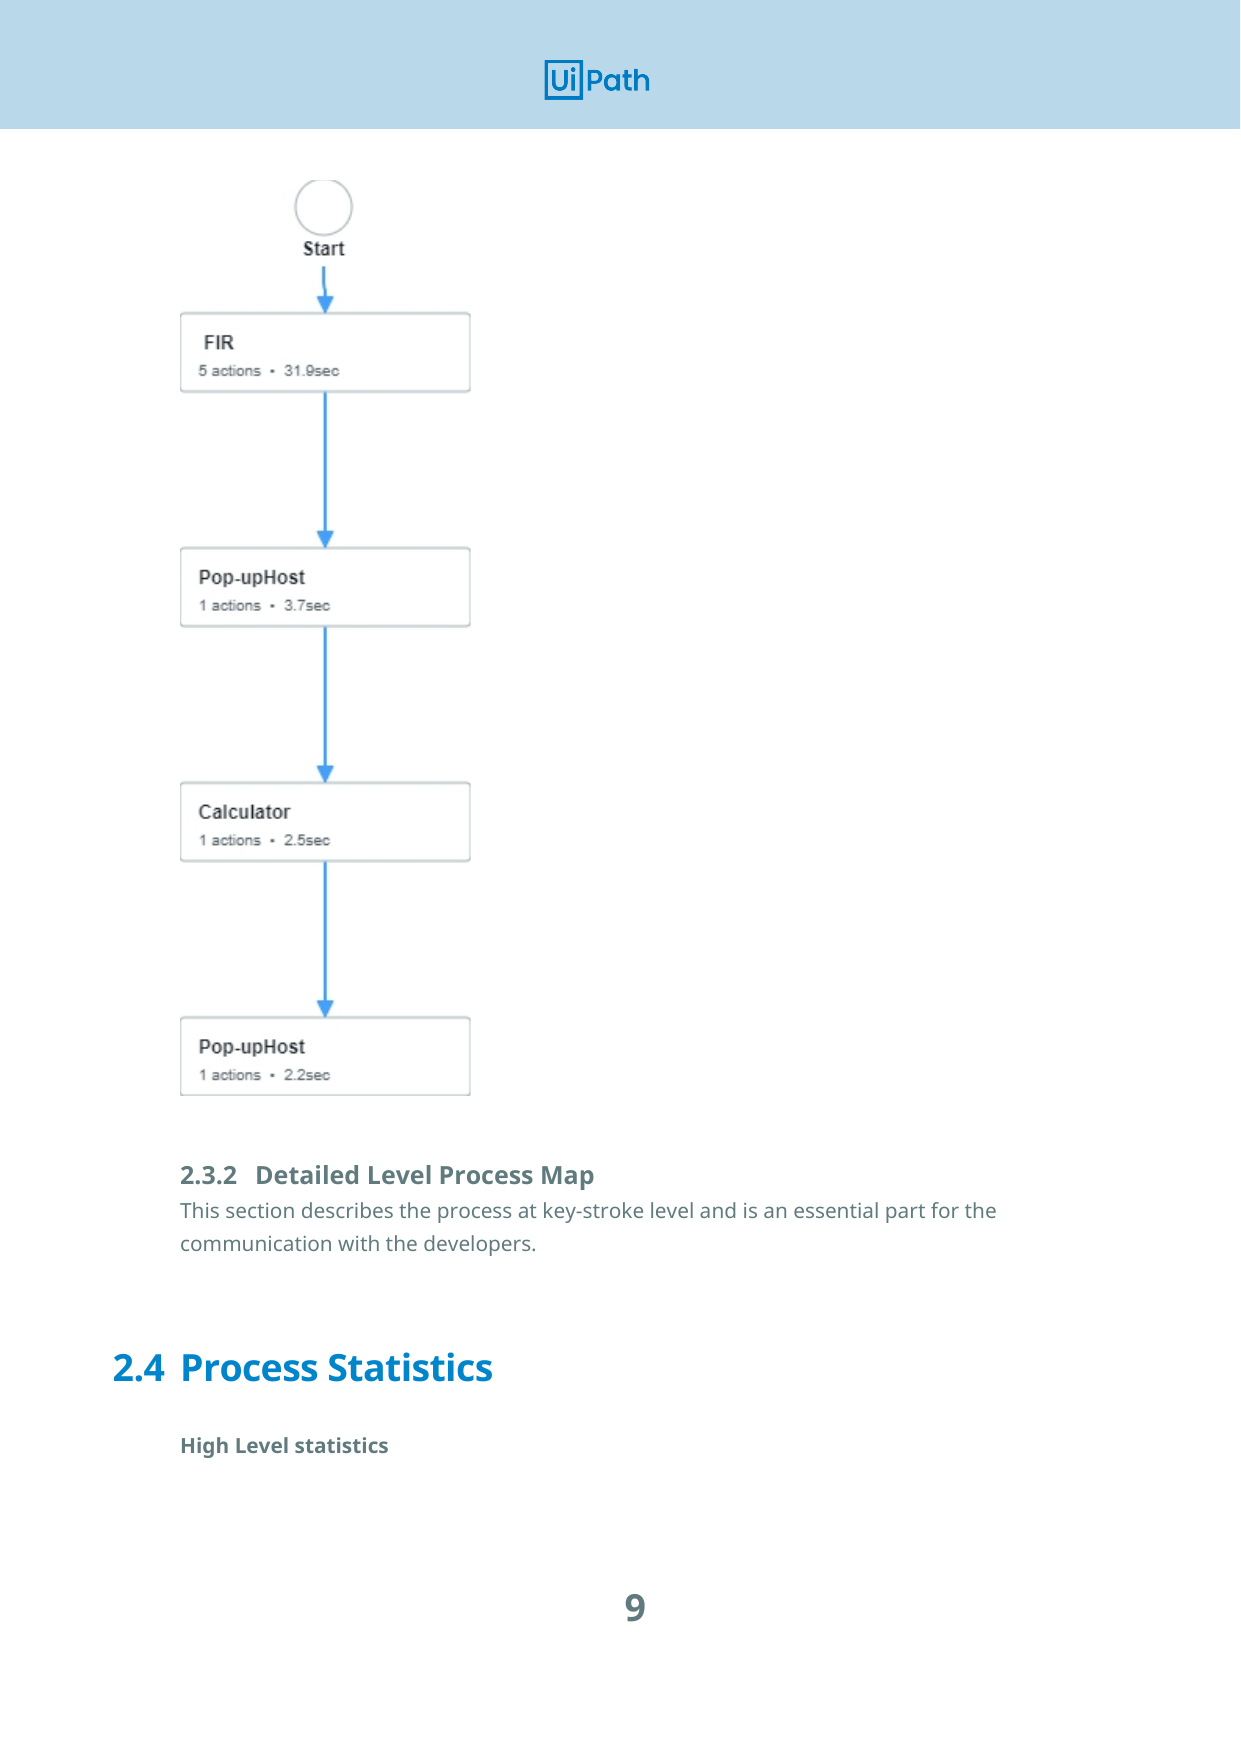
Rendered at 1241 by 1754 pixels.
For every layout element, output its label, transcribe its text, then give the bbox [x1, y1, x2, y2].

subtitle Detailed Level Process Map [180, 1157, 1090, 1191]
picture [180, 180, 471, 1096]
text High Level statistics [180, 1431, 1090, 1459]
subtitle Process Statistics [112, 1342, 1090, 1393]
picture [544, 60, 651, 100]
text This section describes the process at key-stroke level and is an essential part for the communication with the developers. [180, 1197, 1090, 1258]
